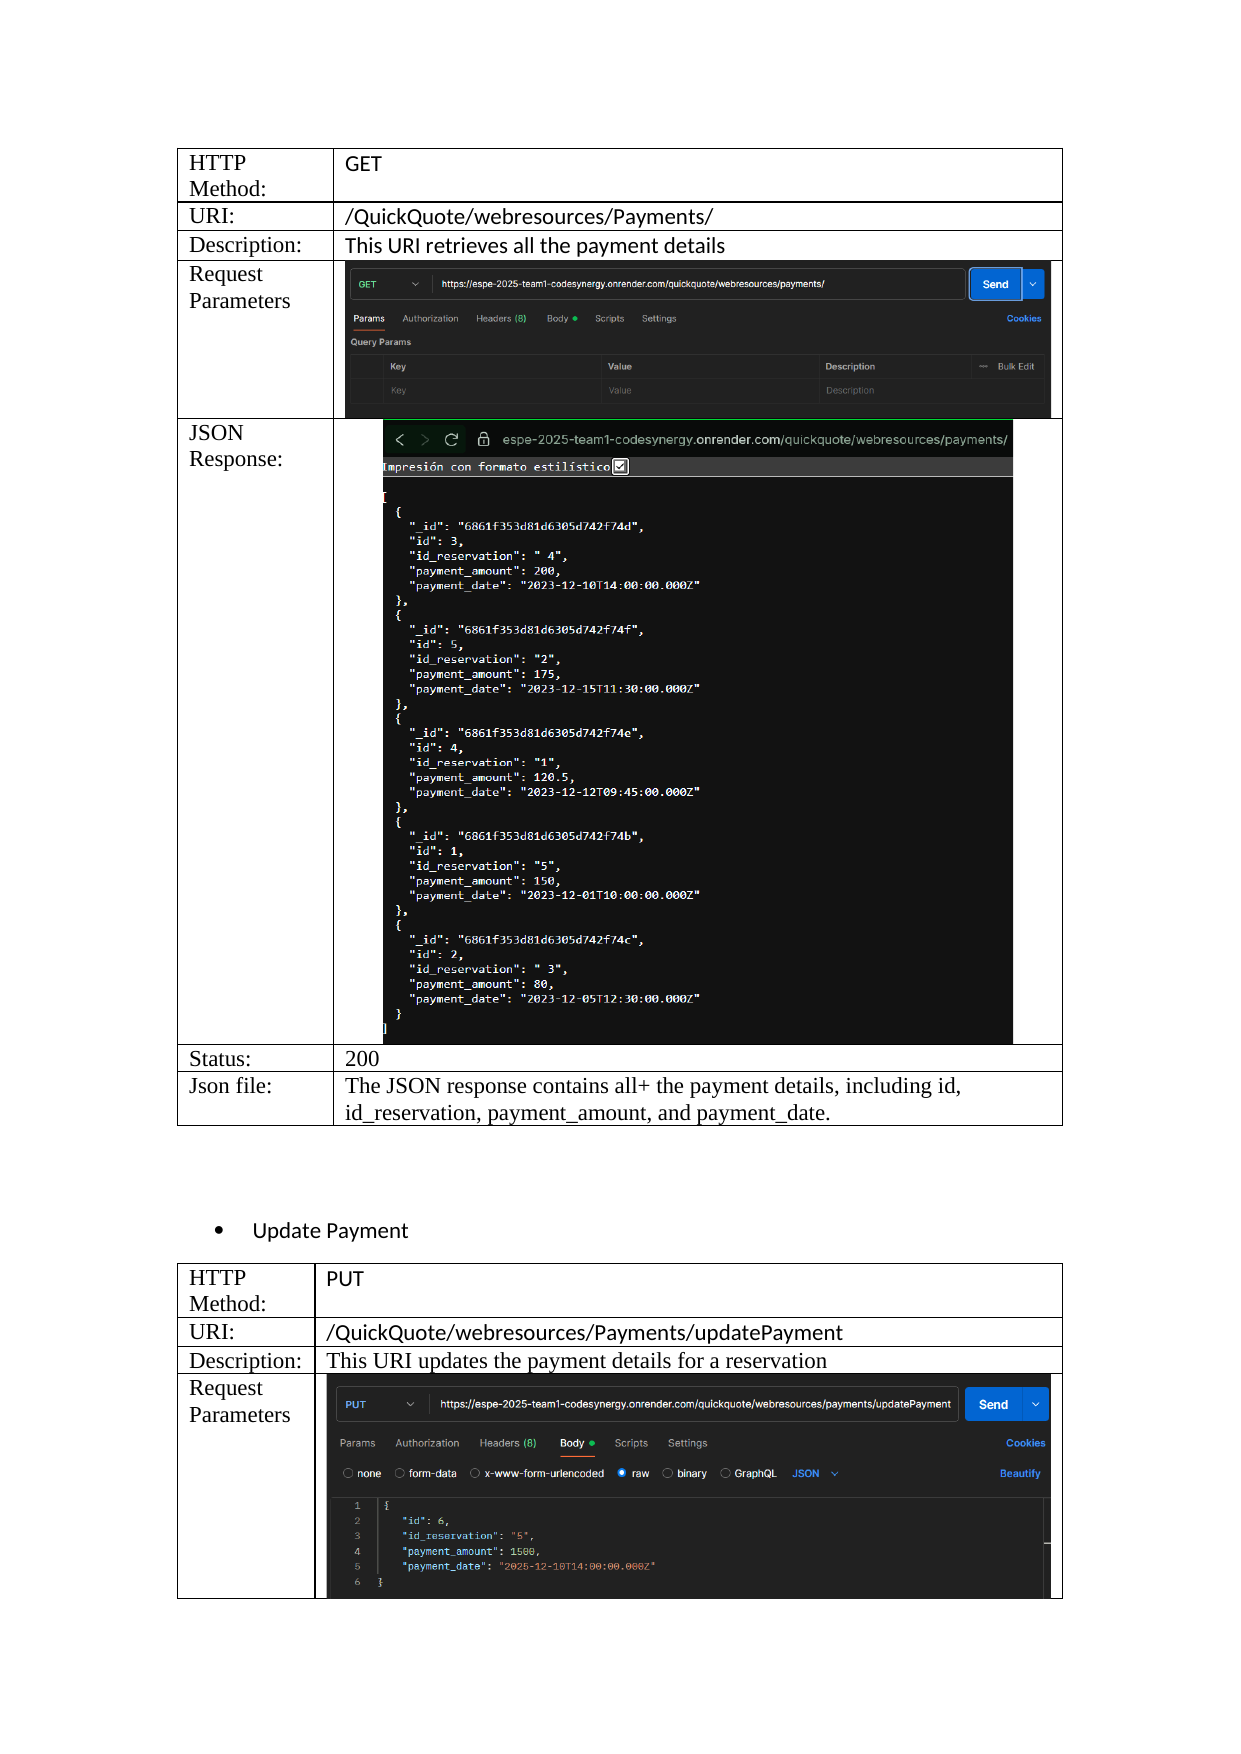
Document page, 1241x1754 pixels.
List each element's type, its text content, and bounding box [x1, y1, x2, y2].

table_cell /QuickQuote/webresources/Payments/ [334, 203, 1062, 230]
table_header HTTP Method: [178, 1264, 314, 1317]
table_header PUT [316, 1264, 1062, 1317]
table_cell Json file: [178, 1072, 333, 1125]
table_cell Description: [178, 1347, 314, 1373]
table_cell URI: [178, 203, 333, 230]
table_cell Status: [178, 1045, 333, 1071]
table_header GET [334, 149, 1062, 201]
table_cell This URI updates the payment details for a reservation [316, 1347, 1062, 1373]
table_header HTTP Method: [178, 149, 333, 201]
table_cell /QuickQuote/webresources/Payments/updatePayment [316, 1318, 1062, 1346]
table_cell [334, 419, 383, 1044]
list Update Payment [215, 1216, 1063, 1244]
table_cell [1052, 261, 1062, 417]
table_cell Request Parameters [178, 1374, 314, 1598]
table_cell The JSON response contains all+ the payment details, including id, id_reservation, payment_amount, and payment_date. [334, 1072, 1062, 1125]
table_cell 200 [334, 1045, 1062, 1071]
table_cell Request Parameters [178, 261, 333, 417]
table_cell This URI retrieves all the payment details [334, 231, 1062, 259]
table_cell JSON Response: [178, 419, 333, 1044]
table_cell [334, 261, 345, 417]
table_cell [316, 1374, 326, 1598]
picture [326, 1374, 1051, 1599]
table_cell [1014, 419, 1062, 1044]
picture [345, 260, 1052, 1044]
table_cell [1051, 1374, 1062, 1598]
table_cell Description: [178, 231, 333, 259]
table_cell URI: [178, 1318, 314, 1346]
